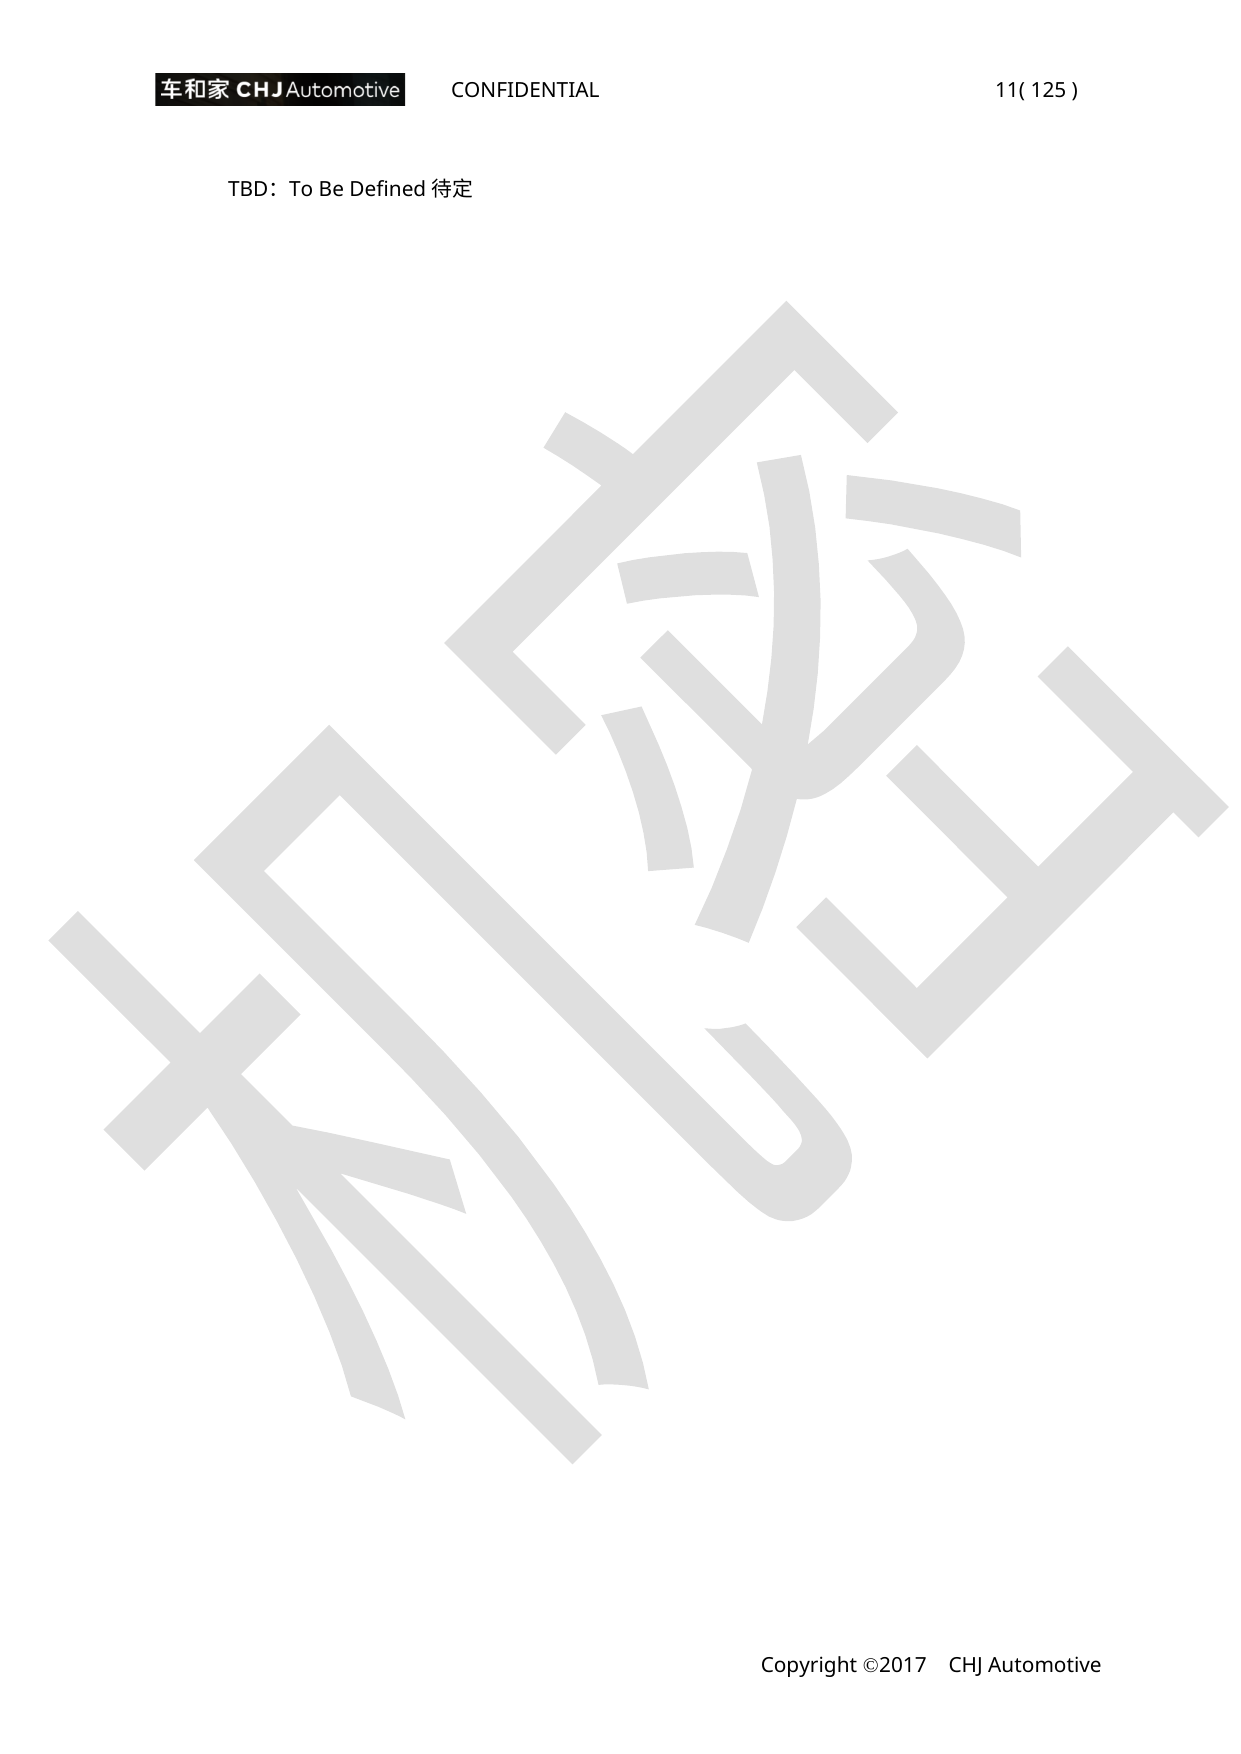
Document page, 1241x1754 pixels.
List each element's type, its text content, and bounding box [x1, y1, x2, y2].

picture [155, 73, 406, 106]
text TBD：To Be Defined 待定 [186, 172, 1098, 202]
